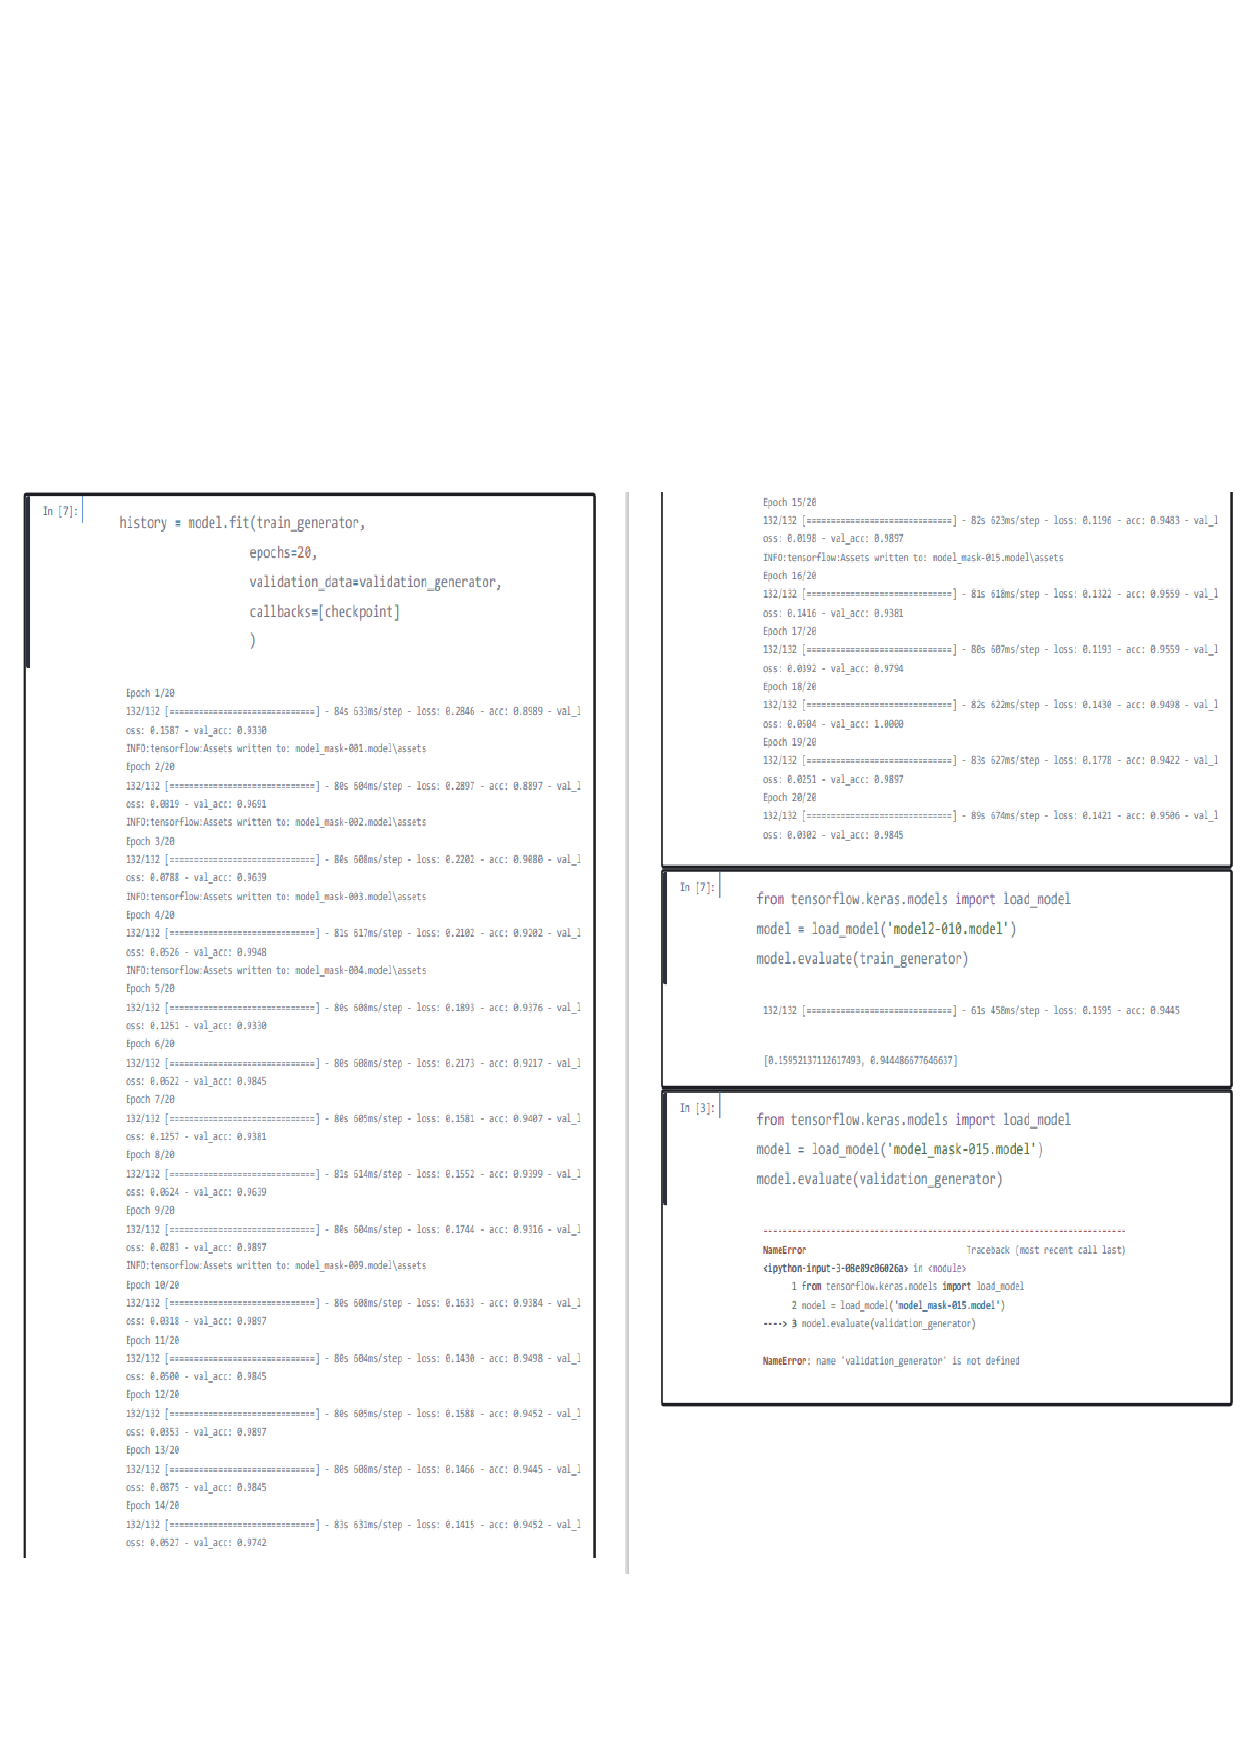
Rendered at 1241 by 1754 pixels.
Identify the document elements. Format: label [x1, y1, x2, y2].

picture [0, 492, 1241, 1574]
